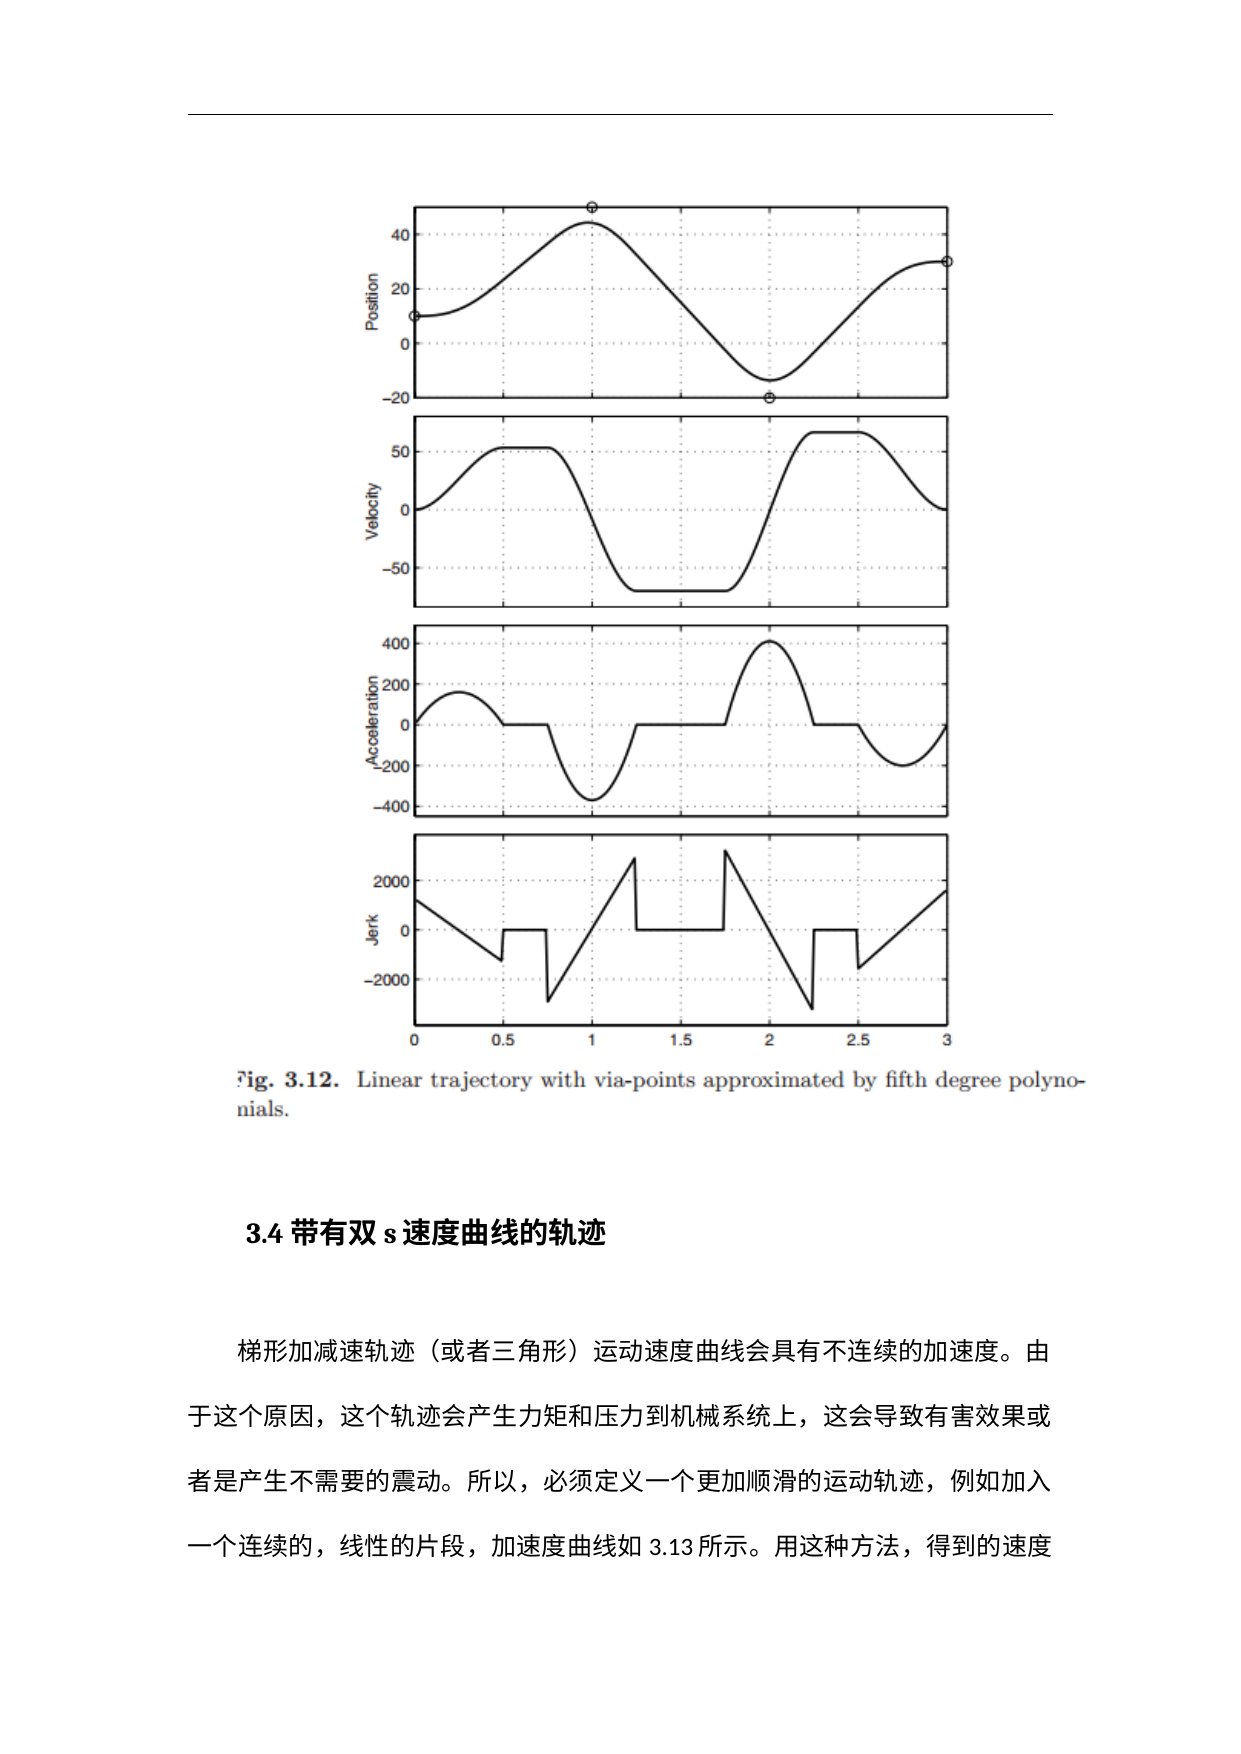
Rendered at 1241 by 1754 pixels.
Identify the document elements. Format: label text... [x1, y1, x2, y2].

picture [237, 162, 1103, 1144]
subtitle 3.4 带有双s速度曲线的轨迹 [187, 1199, 1053, 1264]
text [187, 1317, 1053, 1577]
